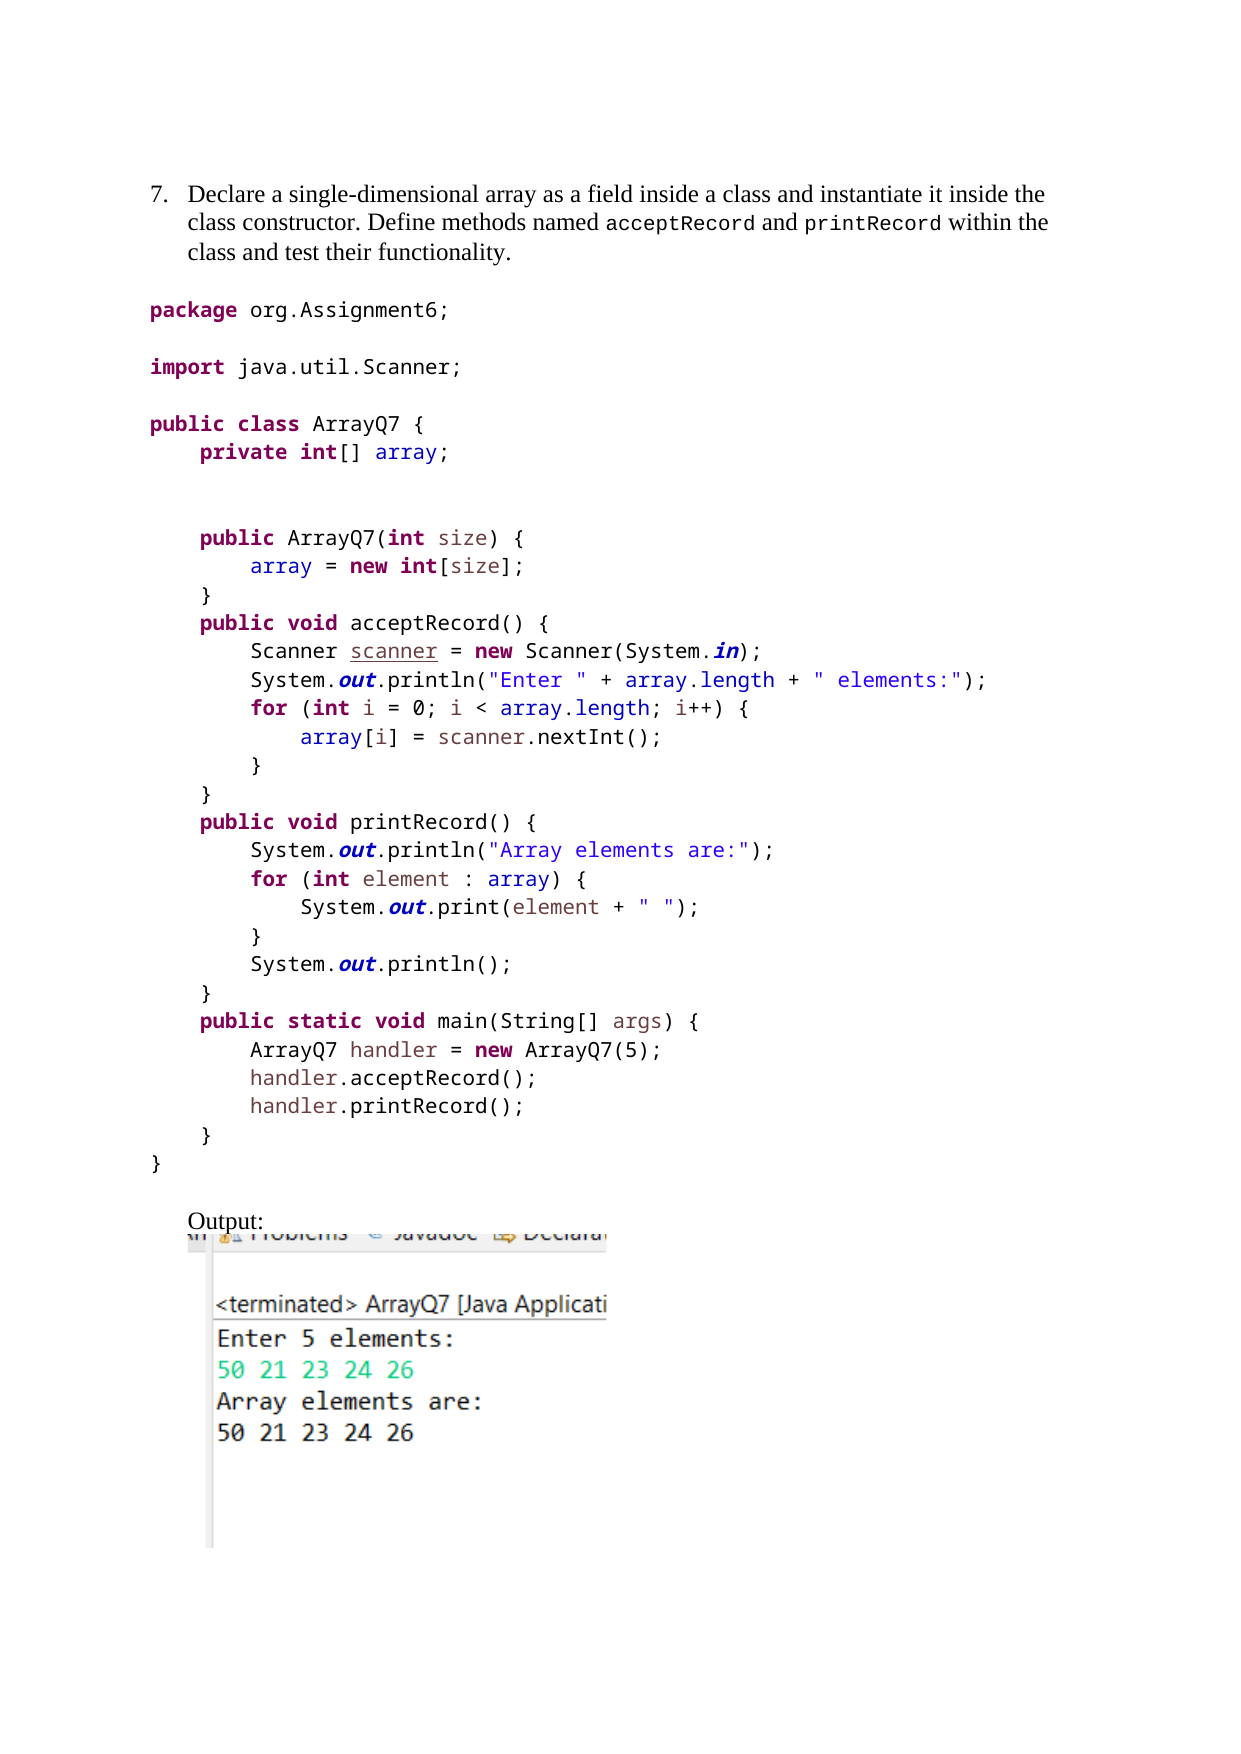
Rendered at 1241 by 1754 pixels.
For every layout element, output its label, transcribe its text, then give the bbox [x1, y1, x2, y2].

text for (int element : array) { [150, 864, 1090, 892]
text public void acceptRecord() { [150, 608, 1090, 637]
text public class ArrayQ7 { [150, 409, 1090, 437]
text } [150, 921, 1090, 949]
text public ArrayQ7(int size) { [150, 523, 1090, 551]
text System.out.println(); [150, 949, 1090, 978]
text } [150, 580, 1090, 608]
text } [150, 750, 1090, 779]
text Scanner scanner = new Scanner(System.in); [150, 637, 1090, 665]
text } [150, 978, 1090, 1006]
text System.out.println("Array elements are:"); [150, 836, 1090, 864]
text handler.printRecord(); [150, 1092, 1090, 1120]
text import java.util.Scanner; [150, 352, 1090, 380]
text package org.Assignment6; [150, 295, 1090, 323]
text } [150, 1120, 1090, 1148]
text for (int i = 0; i < array.length; i++) { [150, 693, 1090, 722]
text } [150, 779, 1090, 807]
text public void printRecord() { [150, 807, 1090, 836]
text } [150, 1148, 1090, 1177]
list Output: [187, 1206, 1090, 1235]
list Declare a single-dimensional array as a field inside a class and instantiate it inside the class constructor. Define methods named acceptRecord and printRecord within the class and test their functionality. [150, 179, 1090, 266]
text System.out.print(element + " "); [150, 892, 1090, 921]
text handler.acceptRecord(); [150, 1063, 1090, 1092]
text System.out.println("Enter " + array.length + " elements:"); [150, 665, 1090, 693]
text array[i] = scanner.nextInt(); [150, 722, 1090, 750]
text private int[] array; [150, 437, 1090, 466]
picture [187, 1234, 607, 1548]
text array = new int[size]; [150, 551, 1090, 580]
text public static void main(String[] args) { [150, 1006, 1090, 1035]
text ArrayQ7 handler = new ArrayQ7(5); [150, 1035, 1090, 1063]
